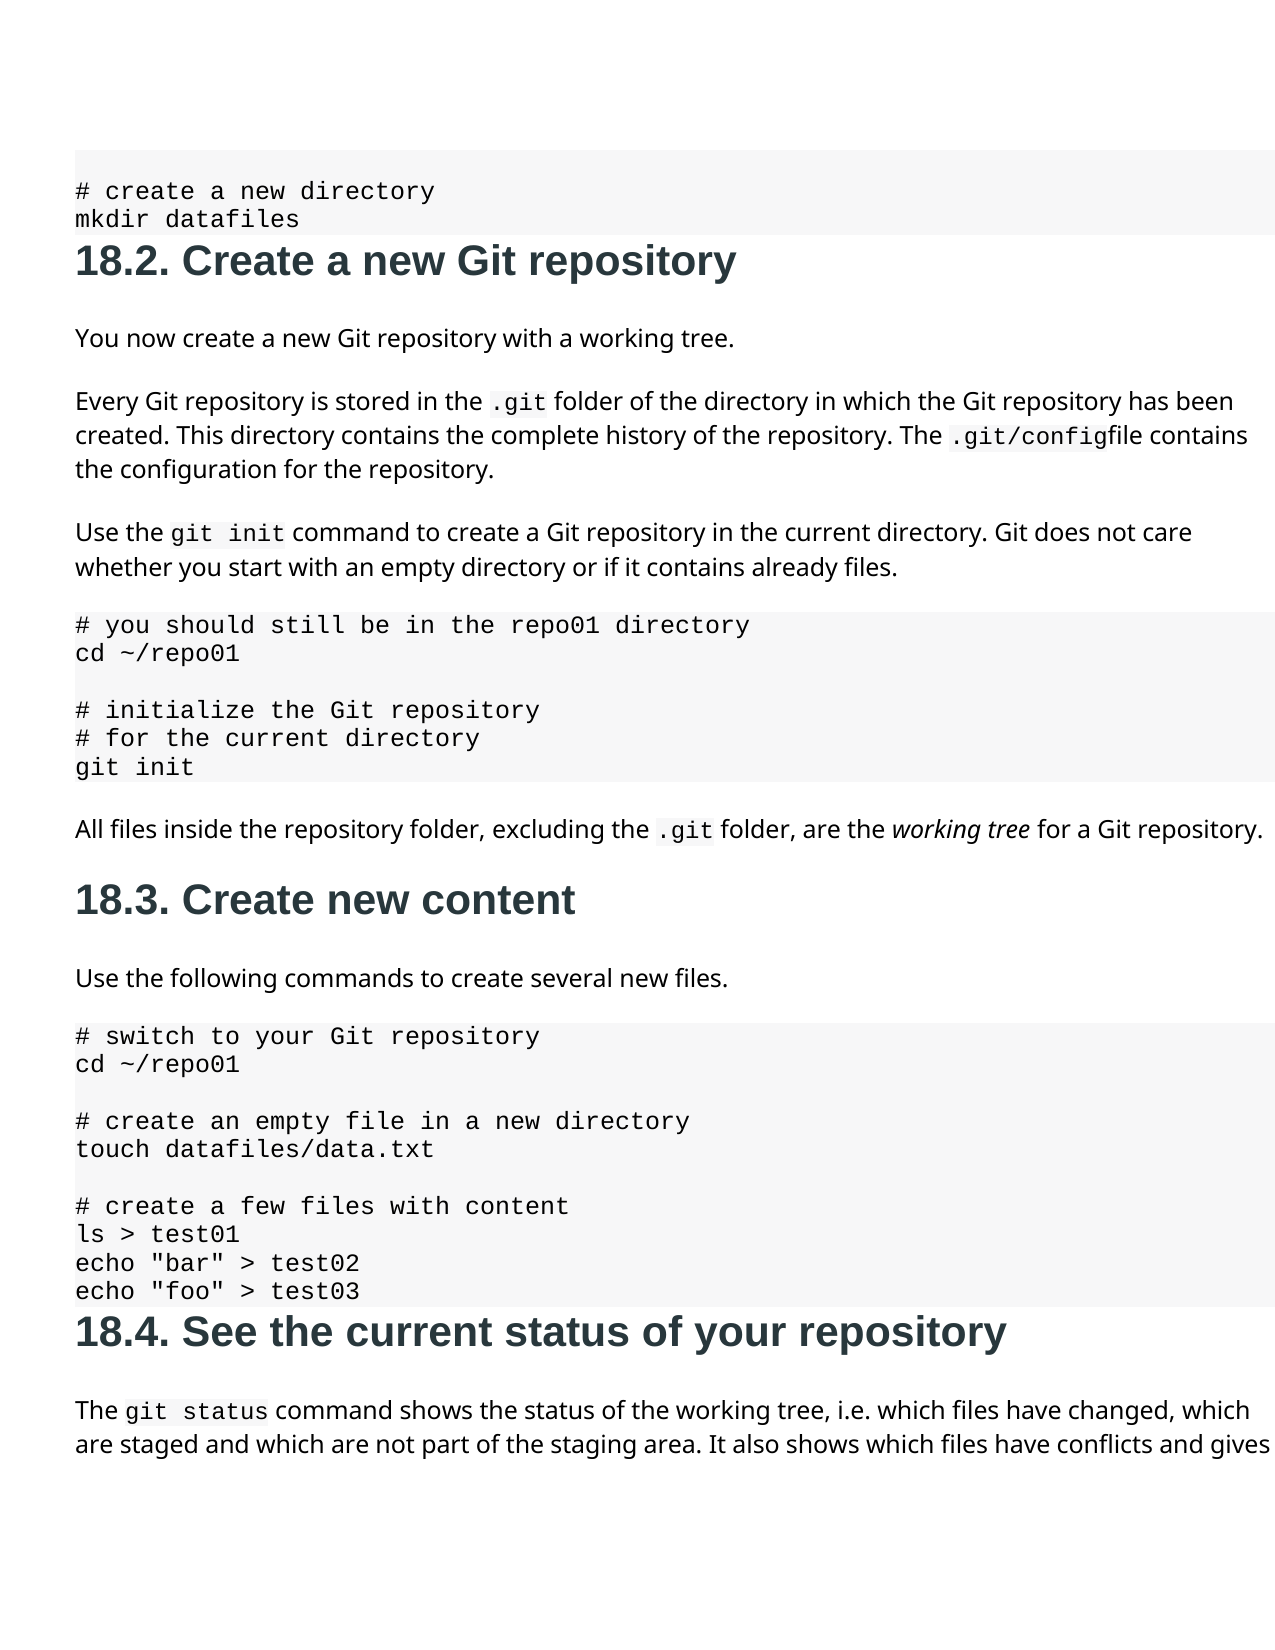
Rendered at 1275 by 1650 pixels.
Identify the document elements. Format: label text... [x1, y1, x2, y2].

text mkdir datafiles [75, 207, 1275, 235]
text touch datafiles/data.txt [75, 1137, 1275, 1165]
text Use the following commands to create several new files. [75, 960, 1275, 994]
subtitle 18.4. See the current status of your repository [75, 1307, 1275, 1356]
subtitle 18.2. Create a new Git repository [75, 235, 1275, 284]
text Every Git repository is stored in the .git folder of the directory in which the Git repository has been created. This directory contains the complete history of the repository. The .git/configfile contains the configuration for the repository. [75, 384, 1275, 486]
text # create a new directory [75, 178, 1275, 207]
text All files inside the repository folder, excluding the .git folder, are the working tree for a Git repository. [75, 812, 1275, 846]
text # for the current directory [75, 726, 1275, 754]
text echo "bar" > test02 [75, 1250, 1275, 1278]
text # create an empty file in a new directory [75, 1108, 1275, 1137]
text git init [75, 754, 1275, 782]
text # create a few files with content [75, 1193, 1275, 1222]
text # you should still be in the repo01 directory [75, 612, 1275, 641]
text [75, 1392, 1275, 1461]
text cd ~/repo01 [75, 641, 1275, 669]
text cd ~/repo01 [75, 1052, 1275, 1080]
text # initialize the Git repository [75, 697, 1275, 726]
text ls > test01 [75, 1222, 1275, 1250]
subtitle 18.3. Create new content [75, 875, 1275, 924]
text # switch to your Git repository [75, 1023, 1275, 1052]
text You now create a new Git repository with a working tree. [75, 321, 1275, 354]
text echo "foo" > test03 [75, 1278, 1275, 1307]
text Use the git init command to create a Git repository in the current directory. Git does not care whether you start with an empty directory or if it contains already files. [75, 515, 1275, 583]
